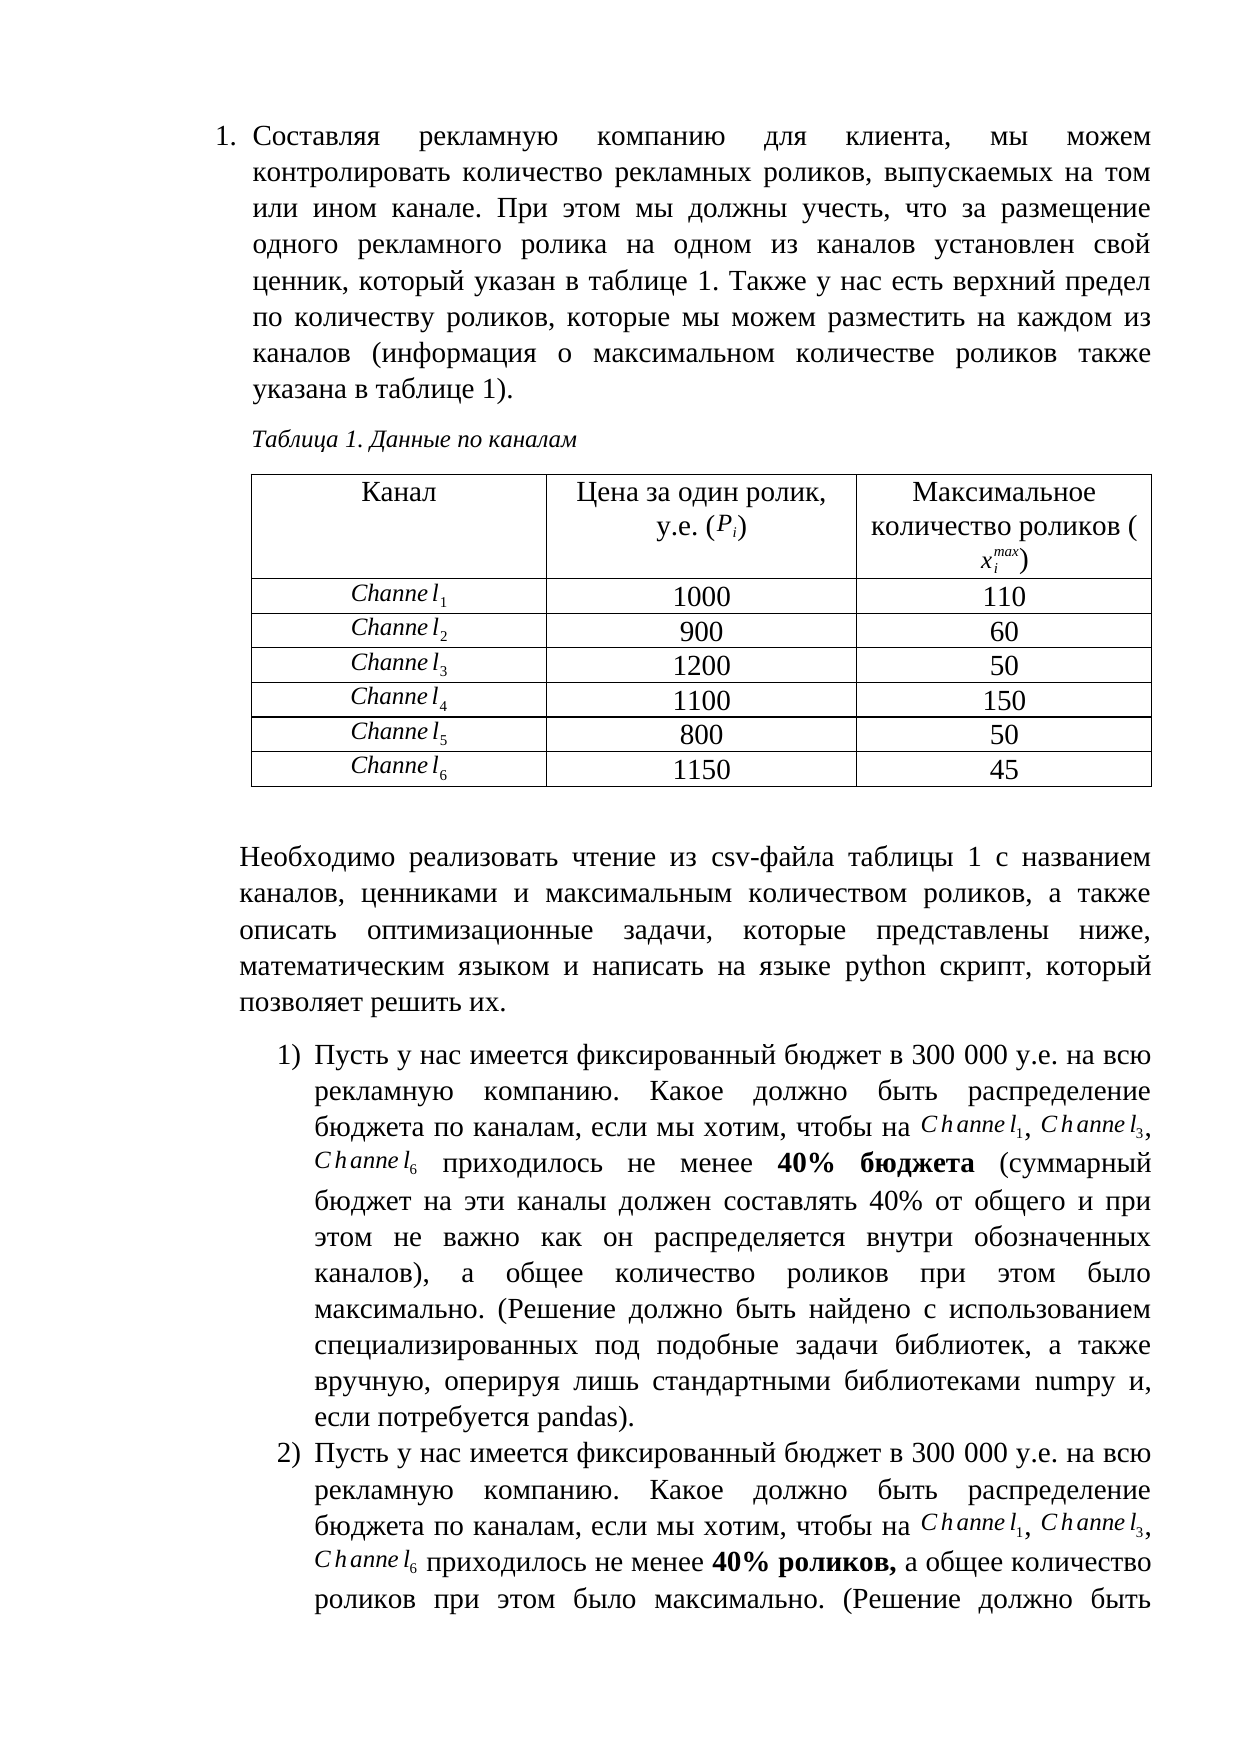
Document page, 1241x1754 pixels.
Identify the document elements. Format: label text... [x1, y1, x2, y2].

table_cell [252, 614, 546, 647]
text Необходимо реализовать чтение из csv-файла таблицы 1 с названием каналов, ценниками и максимальным количеством роликов, а также описать оптимизационные задачи, которые представлены ниже, математическим языком и написать на языке python скрипт, который позволяет решить их. [239, 839, 1152, 1018]
table_cell [252, 648, 546, 682]
table_cell 50 [857, 718, 1151, 751]
list Составляя рекламную компанию для клиента, мы можем контролировать количество рекламных роликов, выпускаемых на том или ином канале. При этом мы должны учесть, что за размещение одного рекламного ролика на одном из каналов установлен свой ценник, который указан в таблице 1. Также у нас есть верхний предел по количеству роликов, которые мы можем разместить на каждом из каналов (информация о максимальном количестве роликов также указана в таблице 1). [215, 118, 1152, 405]
table_cell [252, 579, 546, 613]
table_cell 1000 [547, 579, 856, 613]
table_cell 150 [857, 683, 1151, 716]
table_header Цена за один ролик, у.е. () [547, 475, 856, 578]
table_cell [252, 718, 546, 751]
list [277, 1436, 1152, 1615]
table_cell [252, 683, 546, 716]
table_cell 900 [547, 614, 856, 647]
text Таблица 1. Данные по каналам [251, 424, 1152, 453]
table_cell 1200 [547, 648, 856, 682]
table_header Максимальное количество роликов () [857, 475, 1151, 578]
table_cell 1150 [547, 752, 856, 786]
table_cell 60 [857, 614, 1151, 647]
list Пусть у нас имеется фиксированный бюджет в 300 000 у.е. на всю рекламную компанию. Какое должно быть распределение бюджета по каналам, если мы хотим, чтобы на , , приходилось не менее 40% бюджета (суммарный бюджет на эти каналы должен составлять 40% от общего и при этом не важно как он распределяется внутри обозначенных каналов), а общее количество роликов при этом было максимально. (Решение должно быть найдено с использованием специализированных под подобные задачи библиотек, а также вручную, оперируя лишь стандартными библиотеками numpy и, если потребуется pandas). [277, 1037, 1152, 1433]
table_cell 45 [857, 752, 1151, 786]
table_cell [252, 752, 546, 786]
table_cell 800 [547, 718, 856, 751]
table_cell 50 [857, 648, 1151, 682]
table_header Канал [252, 475, 546, 578]
table_cell 110 [857, 579, 1151, 613]
table_cell 1100 [547, 683, 856, 716]
